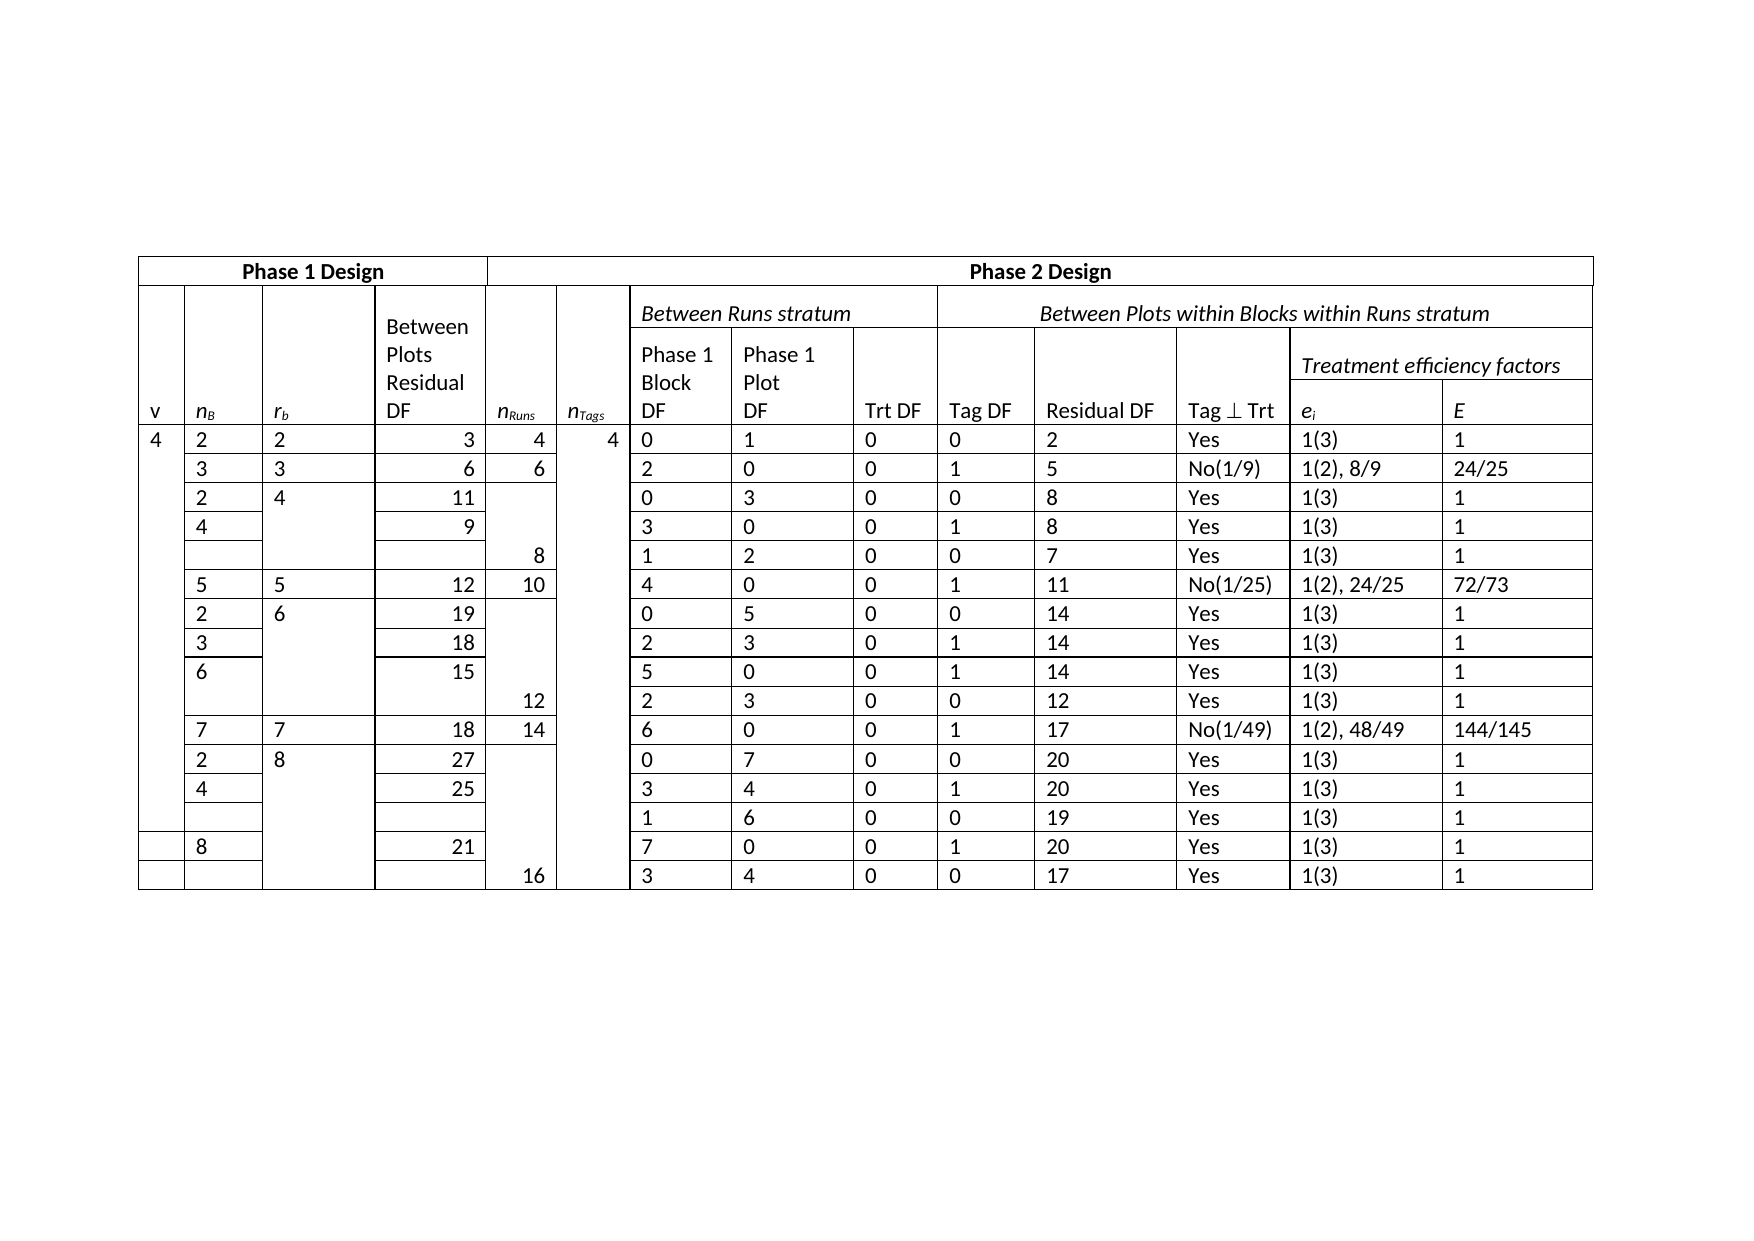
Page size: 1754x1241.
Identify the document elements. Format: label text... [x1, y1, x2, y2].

table_cell 6 [263, 599, 374, 714]
table_cell Yes [1177, 774, 1289, 802]
table_cell 2 [631, 454, 731, 482]
table_cell 16 [486, 745, 556, 889]
table_cell 18 [376, 716, 485, 744]
table_cell 1 [1443, 599, 1592, 627]
table_cell 12 [376, 570, 485, 598]
table_cell No(1/9) [1177, 454, 1289, 482]
table_cell 1(3) [1291, 774, 1442, 802]
table_cell 5 [631, 658, 731, 686]
table_cell 1(3) [1291, 745, 1442, 773]
table_cell Tag DF [938, 328, 1034, 424]
table_cell 10 [486, 570, 556, 598]
table_cell 1(3) [1291, 483, 1442, 511]
table_cell 0 [631, 483, 731, 511]
table_cell 11 [1035, 570, 1176, 598]
table_cell 7 [185, 716, 262, 744]
table_cell 0 [854, 541, 937, 569]
table_cell 2 [631, 629, 731, 656]
table_cell 5 [1035, 454, 1176, 482]
table_cell 1(2), 48/49 [1291, 716, 1442, 744]
table_cell 144/145 [1443, 716, 1592, 744]
table_cell Yes [1177, 687, 1289, 714]
table_cell 20 [1035, 774, 1176, 802]
table_cell Yes [1177, 541, 1289, 569]
table_cell 0 [854, 629, 937, 656]
table_cell 5 [263, 570, 374, 598]
table_cell 8 [1035, 512, 1176, 540]
table_cell 1 [631, 803, 731, 831]
table_cell 1 [631, 541, 731, 569]
table_cell 3 [631, 774, 731, 802]
table_cell 2 [185, 745, 262, 773]
table_cell 2 [732, 541, 853, 569]
table_cell 4 [139, 425, 184, 831]
table_cell 0 [854, 570, 937, 598]
table_cell 1 [1443, 832, 1592, 860]
table_cell 0 [938, 599, 1034, 627]
table_cell 14 [1035, 629, 1176, 656]
table_cell 1 [1443, 774, 1592, 802]
table_cell Yes [1177, 425, 1289, 453]
table_cell 0 [854, 454, 937, 482]
table_cell 0 [854, 803, 937, 831]
table_cell 1(2), 24/25 [1291, 570, 1442, 598]
table_cell 5 [185, 570, 262, 598]
table_cell [185, 541, 262, 569]
table_cell 0 [854, 687, 937, 714]
table_cell 1 [938, 774, 1034, 802]
table_cell 3 [732, 629, 853, 656]
table_cell 0 [732, 512, 853, 540]
table_cell 0 [854, 861, 937, 889]
table_cell 1 [1443, 629, 1592, 656]
table_cell 1 [1443, 658, 1592, 686]
table_cell 6 [185, 658, 262, 714]
table_cell 2 [263, 425, 374, 453]
table_cell 4 [732, 861, 853, 889]
table_cell 1(3) [1291, 425, 1442, 453]
table_cell 4 [631, 570, 731, 598]
table_cell 1(3) [1291, 687, 1442, 714]
table_cell 1(3) [1291, 832, 1442, 860]
table_cell [185, 803, 262, 831]
table_cell No(1/25) [1177, 570, 1289, 598]
table_cell 27 [376, 745, 485, 773]
table_cell 14 [1035, 599, 1176, 627]
table_cell 1 [938, 570, 1034, 598]
table_cell 1(2), 8/9 [1291, 454, 1442, 482]
table_cell E [1443, 380, 1592, 424]
table_cell 21 [376, 832, 485, 860]
table_cell 0 [732, 454, 853, 482]
table_cell 6 [486, 454, 556, 482]
table_cell 0 [854, 599, 937, 627]
table_cell 4 [185, 774, 262, 802]
table_cell 1(3) [1291, 599, 1442, 627]
table_cell 0 [732, 832, 853, 860]
table_cell 25 [376, 774, 485, 802]
table_cell 4 [486, 425, 556, 453]
table_cell [139, 832, 184, 860]
table_cell No(1/49) [1177, 716, 1289, 744]
table_cell 0 [854, 832, 937, 860]
table_cell 2 [631, 687, 731, 714]
table_cell 0 [854, 483, 937, 511]
table_cell 9 [376, 512, 485, 540]
table_cell 5 [732, 599, 853, 627]
table_cell 7 [263, 716, 374, 744]
table_header Phase 1 Design [139, 257, 487, 285]
table_cell 1 [1443, 745, 1592, 773]
table_cell [139, 861, 184, 889]
table_cell 11 [376, 483, 485, 511]
table_cell 2 [185, 483, 262, 511]
table_cell 0 [938, 425, 1034, 453]
table_cell 1(3) [1291, 803, 1442, 831]
table_cell 72/73 [1443, 570, 1592, 598]
table_cell 1 [938, 629, 1034, 656]
table_cell Between Runs stratum [631, 286, 937, 327]
table_cell Yes [1177, 861, 1289, 889]
table_header Phase 2 Design [488, 257, 1593, 285]
table_cell 17 [1035, 716, 1176, 744]
table_cell 24/25 [1443, 454, 1592, 482]
table_cell 3 [732, 483, 853, 511]
table_cell Yes [1177, 803, 1289, 831]
table_cell 7 [1035, 541, 1176, 569]
table_cell 0 [631, 745, 731, 773]
table_cell Yes [1177, 658, 1289, 686]
table_cell 14 [486, 716, 556, 744]
table_cell 0 [938, 483, 1034, 511]
table_cell 0 [854, 716, 937, 744]
table_cell 1(3) [1291, 629, 1442, 656]
table_cell 7 [631, 832, 731, 860]
table_cell 0 [732, 570, 853, 598]
table_cell 0 [854, 774, 937, 802]
table_cell 4 [732, 774, 853, 802]
table_cell 8 [185, 832, 262, 860]
table_cell 3 [631, 512, 731, 540]
table_cell nB [185, 286, 262, 424]
table_cell 14 [1035, 658, 1176, 686]
table_cell 4 [185, 512, 262, 540]
table_cell rb [263, 286, 374, 424]
table_cell 1(3) [1291, 658, 1442, 686]
table_cell 2 [185, 599, 262, 627]
table_cell 1 [938, 512, 1034, 540]
table_cell 0 [938, 745, 1034, 773]
table_cell Yes [1177, 483, 1289, 511]
table_cell 4 [263, 483, 374, 569]
table_cell ei [1291, 380, 1442, 424]
table_cell Yes [1177, 629, 1289, 656]
table_cell Yes [1177, 512, 1289, 540]
table_cell 1 [1443, 803, 1592, 831]
table_cell 0 [732, 716, 853, 744]
table_cell 3 [376, 425, 485, 453]
table_cell Between Plots Residual DF [376, 286, 485, 424]
table_cell 2 [1035, 425, 1176, 453]
table_cell 0 [631, 599, 731, 627]
table_cell [376, 803, 485, 831]
table_cell 0 [938, 861, 1034, 889]
table_cell Yes [1177, 832, 1289, 860]
table_cell 7 [732, 745, 853, 773]
table_cell 6 [631, 716, 731, 744]
table_cell 8 [486, 483, 556, 569]
table_cell Phase 1 Block DF [631, 328, 731, 424]
table_cell 0 [938, 541, 1034, 569]
table_cell 6 [376, 454, 485, 482]
table_cell Between Plots within Blocks within Runs stratum [938, 286, 1592, 327]
table_cell 17 [1035, 861, 1176, 889]
table_cell 20 [1035, 832, 1176, 860]
table_cell 3 [263, 454, 374, 482]
table_cell 0 [938, 687, 1034, 714]
table_cell 0 [854, 745, 937, 773]
table_cell 8 [263, 745, 374, 889]
table_cell 1 [732, 425, 853, 453]
table_cell 1 [1443, 687, 1592, 714]
table_cell 2 [185, 425, 262, 453]
table_cell Tag Trt [1177, 328, 1289, 424]
table_cell nRuns [486, 286, 556, 424]
table_cell 1 [938, 832, 1034, 860]
table_cell [376, 541, 485, 569]
table_cell 1(3) [1291, 861, 1442, 889]
table_cell v [139, 286, 184, 424]
table_cell 1 [938, 658, 1034, 686]
table_cell Trt DF [854, 328, 937, 424]
table_cell Yes [1177, 599, 1289, 627]
table_cell 1 [938, 454, 1034, 482]
table_cell 6 [732, 803, 853, 831]
table_cell [376, 861, 485, 889]
table_cell [185, 861, 262, 889]
table_cell Phase 1 Plot DF [732, 328, 853, 424]
table_cell 3 [185, 629, 262, 656]
table_cell 0 [854, 658, 937, 686]
table_cell 1 [938, 716, 1034, 744]
table_cell 3 [631, 861, 731, 889]
table_cell 1 [1443, 541, 1592, 569]
table_cell 12 [486, 599, 556, 714]
table_cell nTags [557, 286, 629, 424]
table_cell 1(3) [1291, 512, 1442, 540]
table_cell 1 [1443, 512, 1592, 540]
table_cell 1 [1443, 483, 1592, 511]
table_cell 15 [376, 658, 485, 714]
table_cell 0 [732, 658, 853, 686]
table_cell 0 [938, 803, 1034, 831]
table_cell 20 [1035, 745, 1176, 773]
table_cell 18 [376, 629, 485, 656]
table_cell 19 [376, 599, 485, 627]
table_cell 0 [631, 425, 731, 453]
table_cell 1 [1443, 861, 1592, 889]
table_cell 3 [732, 687, 853, 714]
table_cell Yes [1177, 745, 1289, 773]
table_cell 8 [1035, 483, 1176, 511]
table_cell Residual DF [1035, 328, 1176, 424]
table_cell 0 [854, 425, 937, 453]
table_cell 1 [1443, 425, 1592, 453]
table_cell 1(3) [1291, 541, 1442, 569]
table_cell 0 [854, 512, 937, 540]
table_cell Treatment efficiency factors [1291, 328, 1592, 379]
table_cell 4 [557, 425, 629, 889]
table_cell 12 [1035, 687, 1176, 714]
table_cell 19 [1035, 803, 1176, 831]
table_cell 3 [185, 454, 262, 482]
